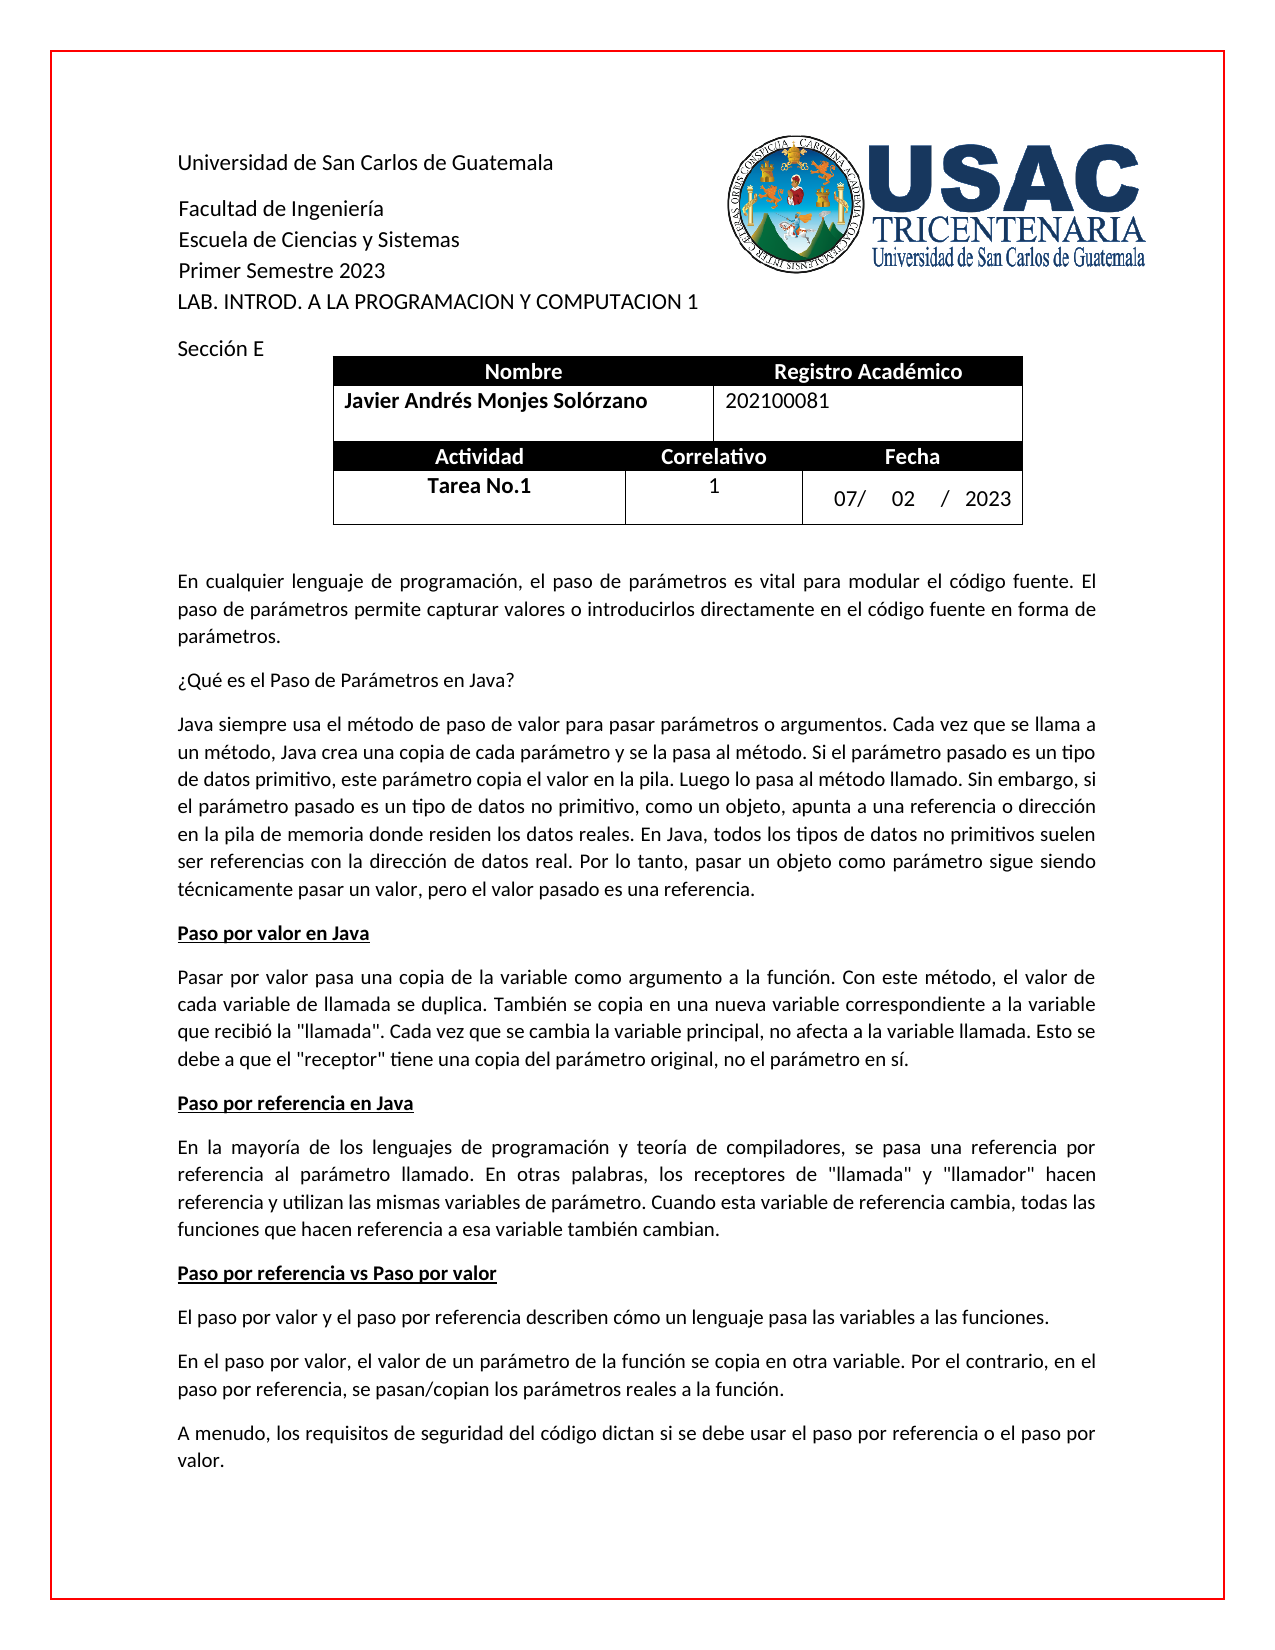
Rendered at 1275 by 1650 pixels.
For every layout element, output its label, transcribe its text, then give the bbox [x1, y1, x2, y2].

text El paso por valor y el paso por referencia describen cómo un lenguaje pasa las variables a las funciones. [177, 1304, 1098, 1330]
picture [727, 97, 1196, 289]
text Sección E [177, 334, 1098, 362]
text LAB. INTROD. A LA PROGRAMACION Y COMPUTACION 1 [177, 287, 1098, 315]
text Escuela de Ciencias y Sistemas [178, 225, 727, 253]
text ¿Qué es el Paso de Parámetros en Java? [177, 667, 1098, 693]
text Universidad de San Carlos de Guatemala [177, 148, 727, 176]
text En la mayoría de los lenguajes de programación y teoría de compiladores, se pasa una referencia por referencia al parámetro llamado. En otras palabras, los receptores de "llamada" y "llamador" hacen referencia y utilizan las mismas variables de parámetro. Cuando esta variable de referencia cambia, todas las funciones que hacen referencia a esa variable también cambian. [177, 1134, 1098, 1242]
text A menudo, los requisitos de seguridad del código dictan si se debe usar el paso por referencia o el paso por valor. [177, 1420, 1098, 1473]
text En el paso por valor, el valor de un parámetro de la función se copia en otra variable. Por el contrario, en el paso por referencia, se pasan/copian los parámetros reales a la función. [177, 1349, 1098, 1401]
text Pasar por valor pasa una copia de la variable como argumento a la función. Con este método, el valor de cada variable de llamada se duplica. También se copia en una nueva variable correspondiente a la variable que recibió la "llamada". Cada vez que se cambia la variable principal, no afecta a la variable llamada. Esto se debe a que el "receptor" tiene una copia del parámetro original, no el parámetro en sí. [177, 964, 1098, 1072]
text Paso por referencia en Java [177, 1090, 1098, 1116]
text Paso por referencia vs Paso por valor [177, 1261, 1098, 1286]
text Java siempre usa el método de paso de valor para pasar parámetros o argumentos. Cada vez que se llama a un método, Java crea una copia de cada parámetro y se la pasa al método. Si el parámetro pasado es un tipo de datos primitivo, este parámetro copia el valor en la pila. Luego lo pasa al método llamado. Sin embargo, si el parámetro pasado es un tipo de datos no primitivo, como un objeto, apunta a una referencia o dirección en la pila de memoria donde residen los datos reales. En Java, todos los tipos de datos no primitivos suelen ser referencias con la dirección de datos real. Por lo tanto, pasar un objeto como parámetro sigue siendo técnicamente pasar un valor, pero el valor pasado es una referencia. [177, 711, 1098, 901]
text Paso por valor en Java [177, 920, 1098, 945]
text Primer Semestre 2023 [178, 256, 727, 284]
text En cualquier lenguaje de programación, el paso de parámetros es vital para modular el código fuente. El paso de parámetros permite capturar valores o introducirlos directamente en el código fuente en forma de parámetros. [177, 568, 1098, 649]
text Facultad de Ingeniería [178, 194, 727, 222]
